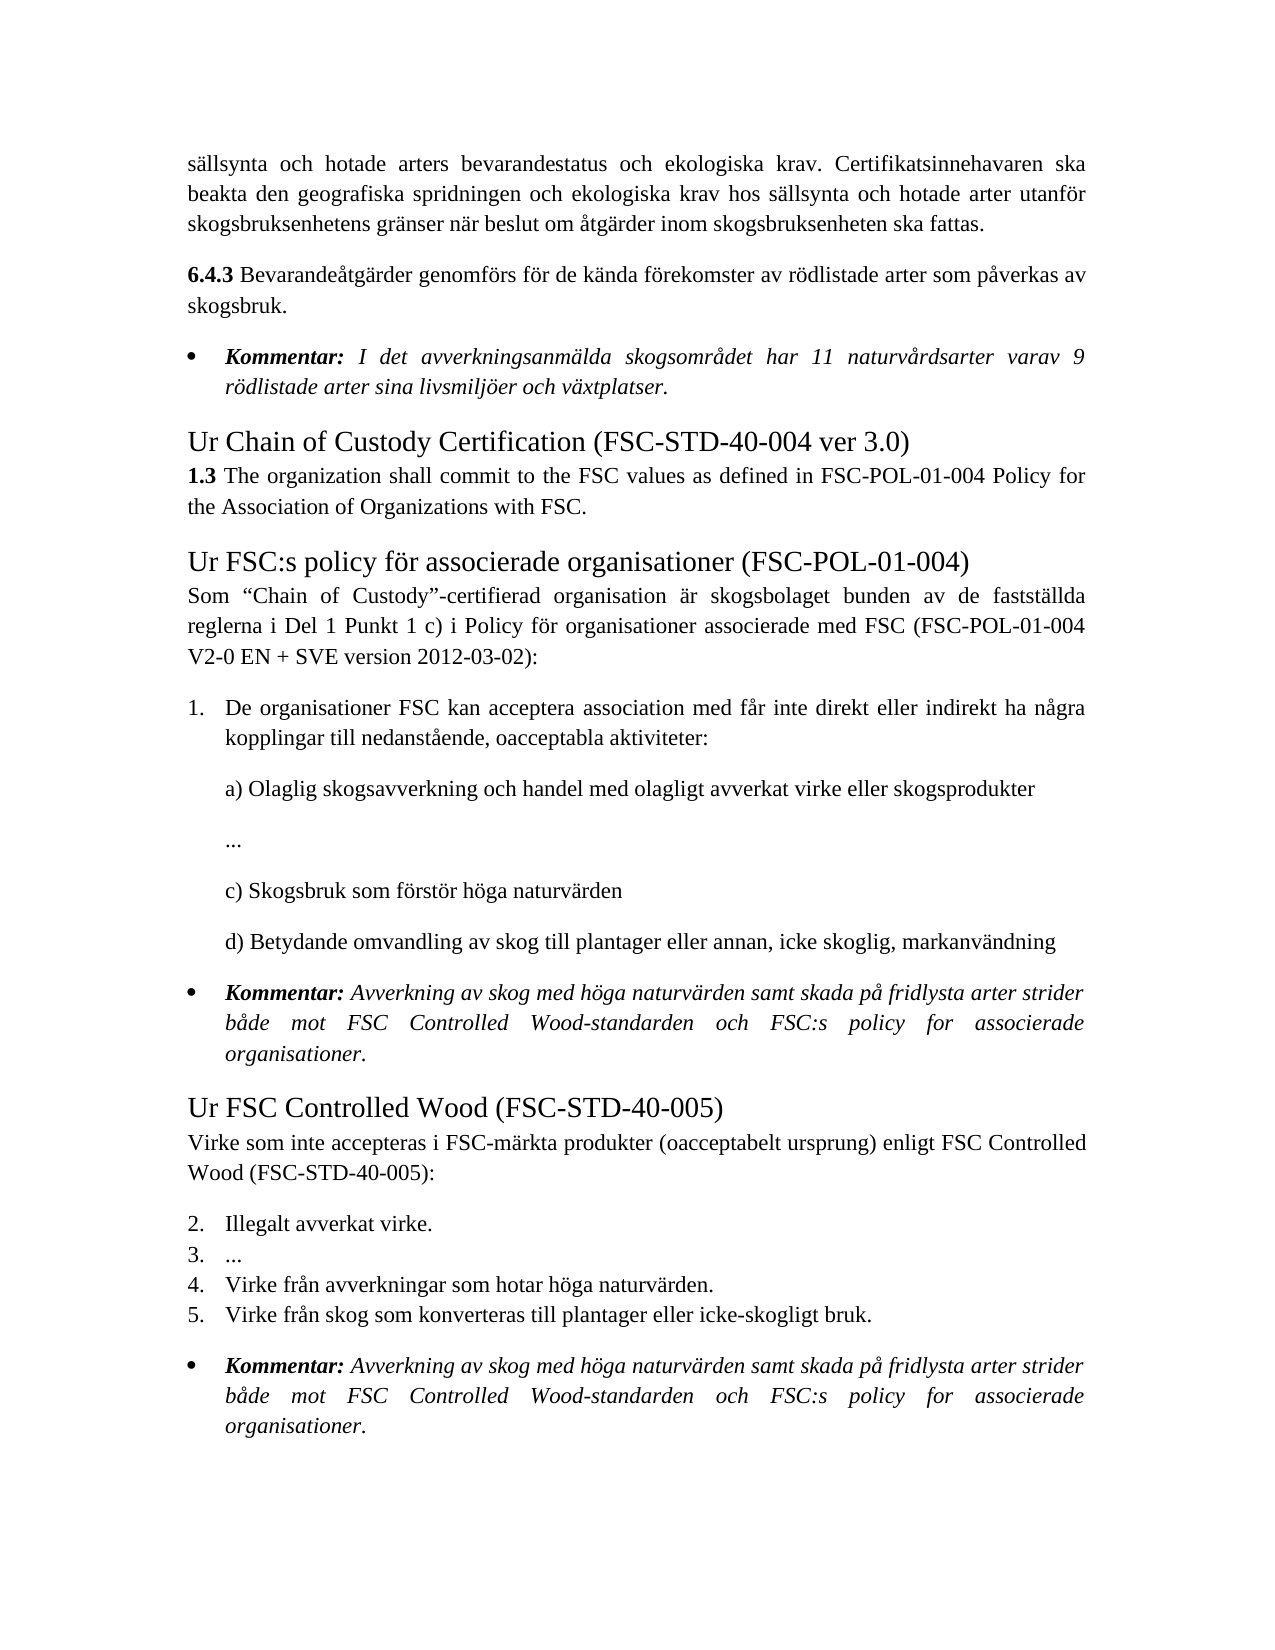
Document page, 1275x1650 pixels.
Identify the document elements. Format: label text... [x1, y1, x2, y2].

text a) Olaglig skogsavverkning och handel med olagligt avverkat virke eller skogsprodukter [225, 775, 1087, 801]
subtitle Ur FSC:s policy för associerade organisationer (FSC-POL-01-004) [187, 544, 1087, 577]
list ... [187, 1241, 1087, 1267]
list Kommentar: I det avverkningsanmälda skogsområdet har 11 naturvårdsarter varav 9 rödlistade arter sina livsmiljöer och växtplatser. [187, 343, 1087, 399]
text d) Betydande omvandling av skog till plantager eller annan, icke skoglig, markanvändning [225, 928, 1087, 954]
text 1.3 The organization shall commit to the FSC values as defined in FSC-POL-01-004 Policy for the Association of Organizations with FSC. [187, 462, 1087, 519]
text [187, 150, 1087, 237]
subtitle Ur FSC Controlled Wood (FSC-STD-40-005) [187, 1091, 1087, 1124]
subtitle Ur Chain of Custody Certification (FSC-STD-40-004 ver 3.0) [187, 424, 1087, 457]
list Virke från avverkningar som hotar höga naturvärden. [187, 1271, 1087, 1297]
text Virke som inte accepteras i FSC-märkta produkter (oacceptabelt ursprung) enligt FSC Controlled Wood (FSC-STD-40-005): [187, 1129, 1087, 1186]
list De organisationer FSC kan acceptera association med får inte direkt eller indirekt ha några kopplingar till nedanstående, oacceptabla aktiviteter: [187, 694, 1087, 750]
list Illegalt avverkat virke. [187, 1210, 1087, 1237]
text Som “Chain of Custody”-certifierad organisation är skogsbolaget bunden av de fastställda reglerna i Del 1 Punkt 1 c) i Policy för organisationer associerade med FSC (FSC-POL-01-004 V2-0 EN + SVE version 2012-03-02): [187, 582, 1087, 669]
text 6.4.3 Bevarandeåtgärder genomförs för de kända förekomster av rödlistade arter som påverkas av skogsbruk. [187, 261, 1087, 318]
text c) Skogsbruk som förstör höga naturvärden [225, 877, 1087, 903]
text ... [225, 826, 1087, 852]
list Virke från skog som konverteras till plantager eller icke-skogligt bruk. [187, 1301, 1087, 1327]
